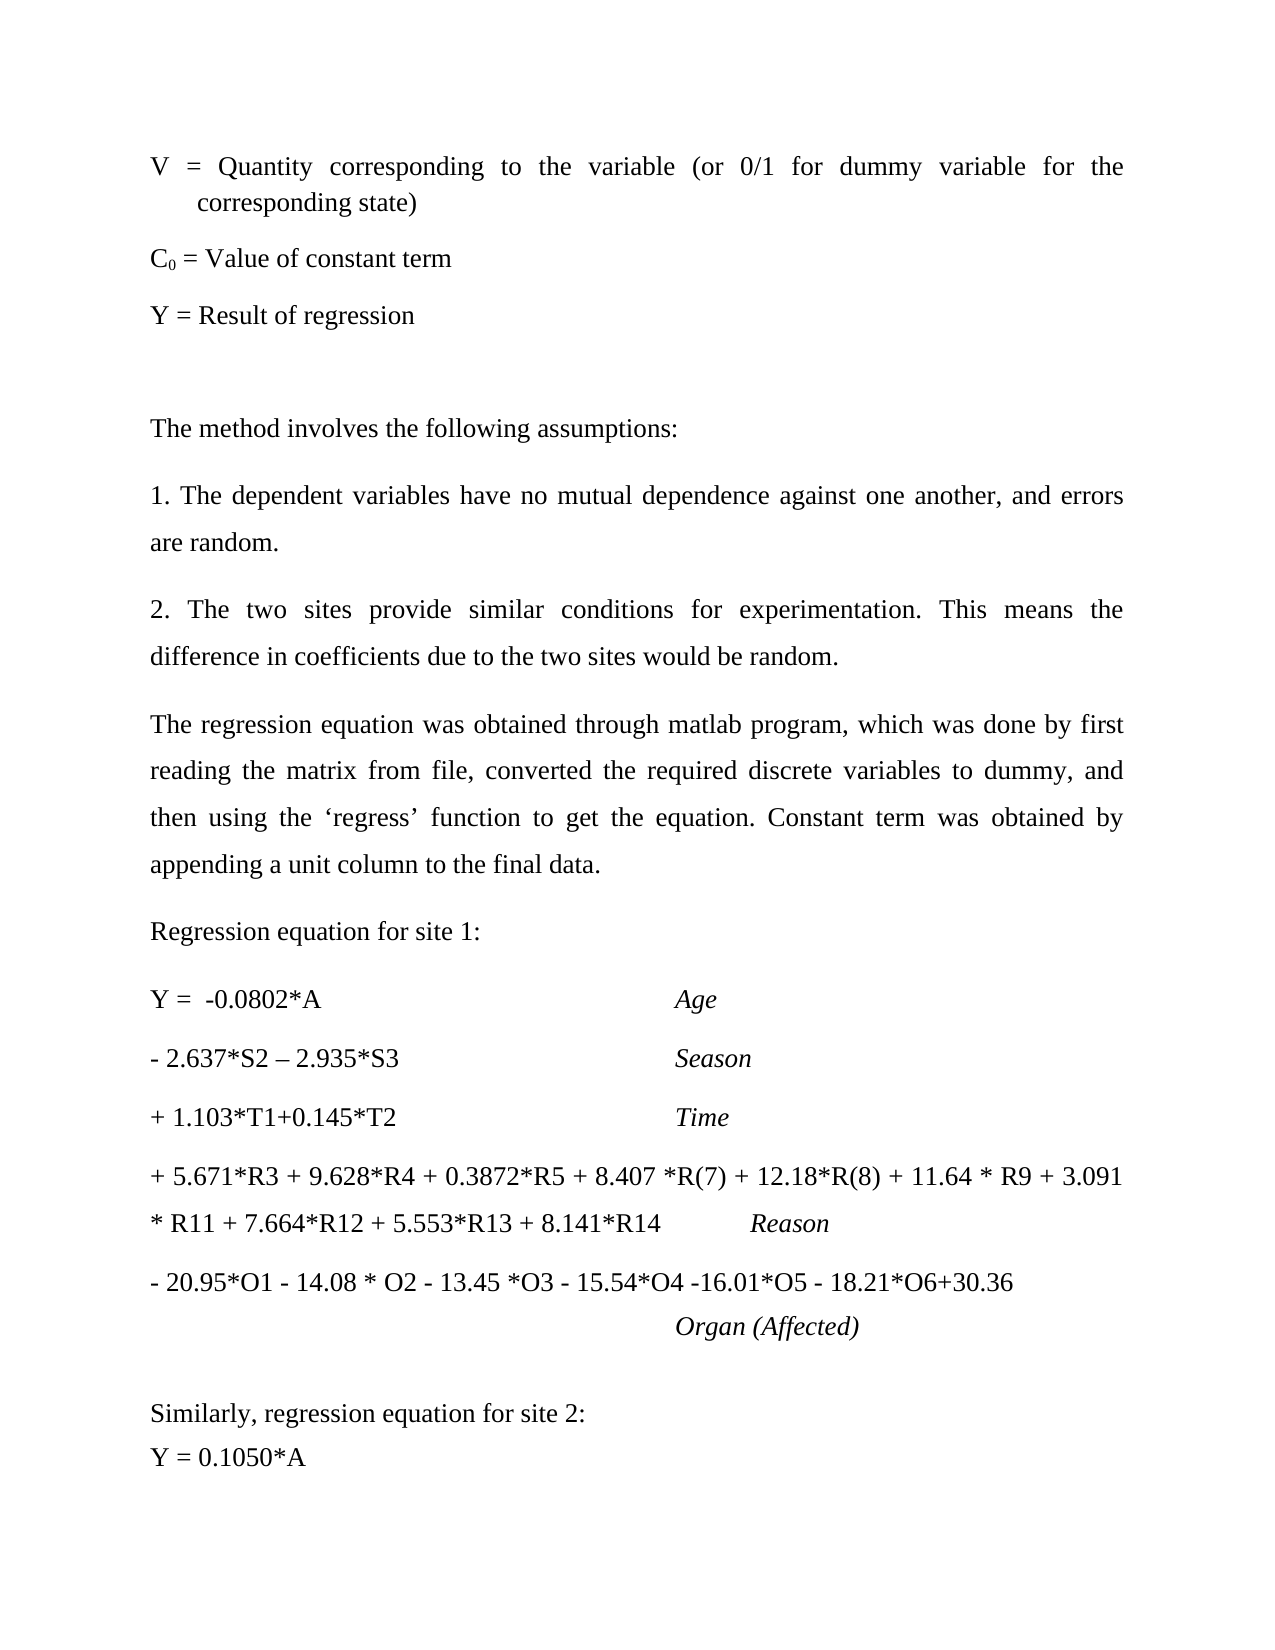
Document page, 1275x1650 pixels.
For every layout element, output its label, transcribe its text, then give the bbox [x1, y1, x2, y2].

text Y = Result of regression [150, 299, 1125, 330]
text The method involves the following assumptions: [150, 412, 1125, 443]
text V = Quantity corresponding to the variable (or 0/1 for dummy variable for the corresponding state) [150, 150, 1125, 217]
text Regression equation for site 1: [150, 915, 1125, 946]
text Similarly, regression equation for site 2: [150, 1397, 1125, 1428]
text Y = -0.0802*A Age [150, 983, 1125, 1014]
text - 20.95*O1 - 14.08 * O2 - 13.45 *O3 - 15.54*O4 -16.01*O5 - 18.21*O6+30.36 [150, 1266, 1125, 1297]
text Organ (Affected) [150, 1310, 1125, 1341]
text 2. The two sites provide similar conditions for experimentation. This means the difference in coefficients due to the two sites would be random. [150, 594, 1125, 671]
text Y = 0.1050*A [150, 1441, 1125, 1472]
text 1. The dependent variables have no mutual dependence against one another, and errors are random. [150, 479, 1125, 557]
text + 1.103*T1+0.145*T2 Time [150, 1101, 1125, 1132]
text C0 = Value of constant term [150, 242, 1125, 273]
text - 2.637*S2 – 2.935*S3 Season [150, 1042, 1125, 1073]
text + 5.671*R3 + 9.628*R4 + 0.3872*R5 + 8.407 *R(7) + 12.18*R(8) + 11.64 * R9 + 3.091 * R11 + 7.664*R12 + 5.553*R13 + 8.141*R14 Reason [150, 1160, 1125, 1238]
text The regression equation was obtained through matlab program, which was done by first reading the matrix from file, converted the required discrete variables to dummy, and then using the ‘regress’ function to get the equation. Constant term was obtained by appending a unit column to the final data. [150, 708, 1125, 879]
